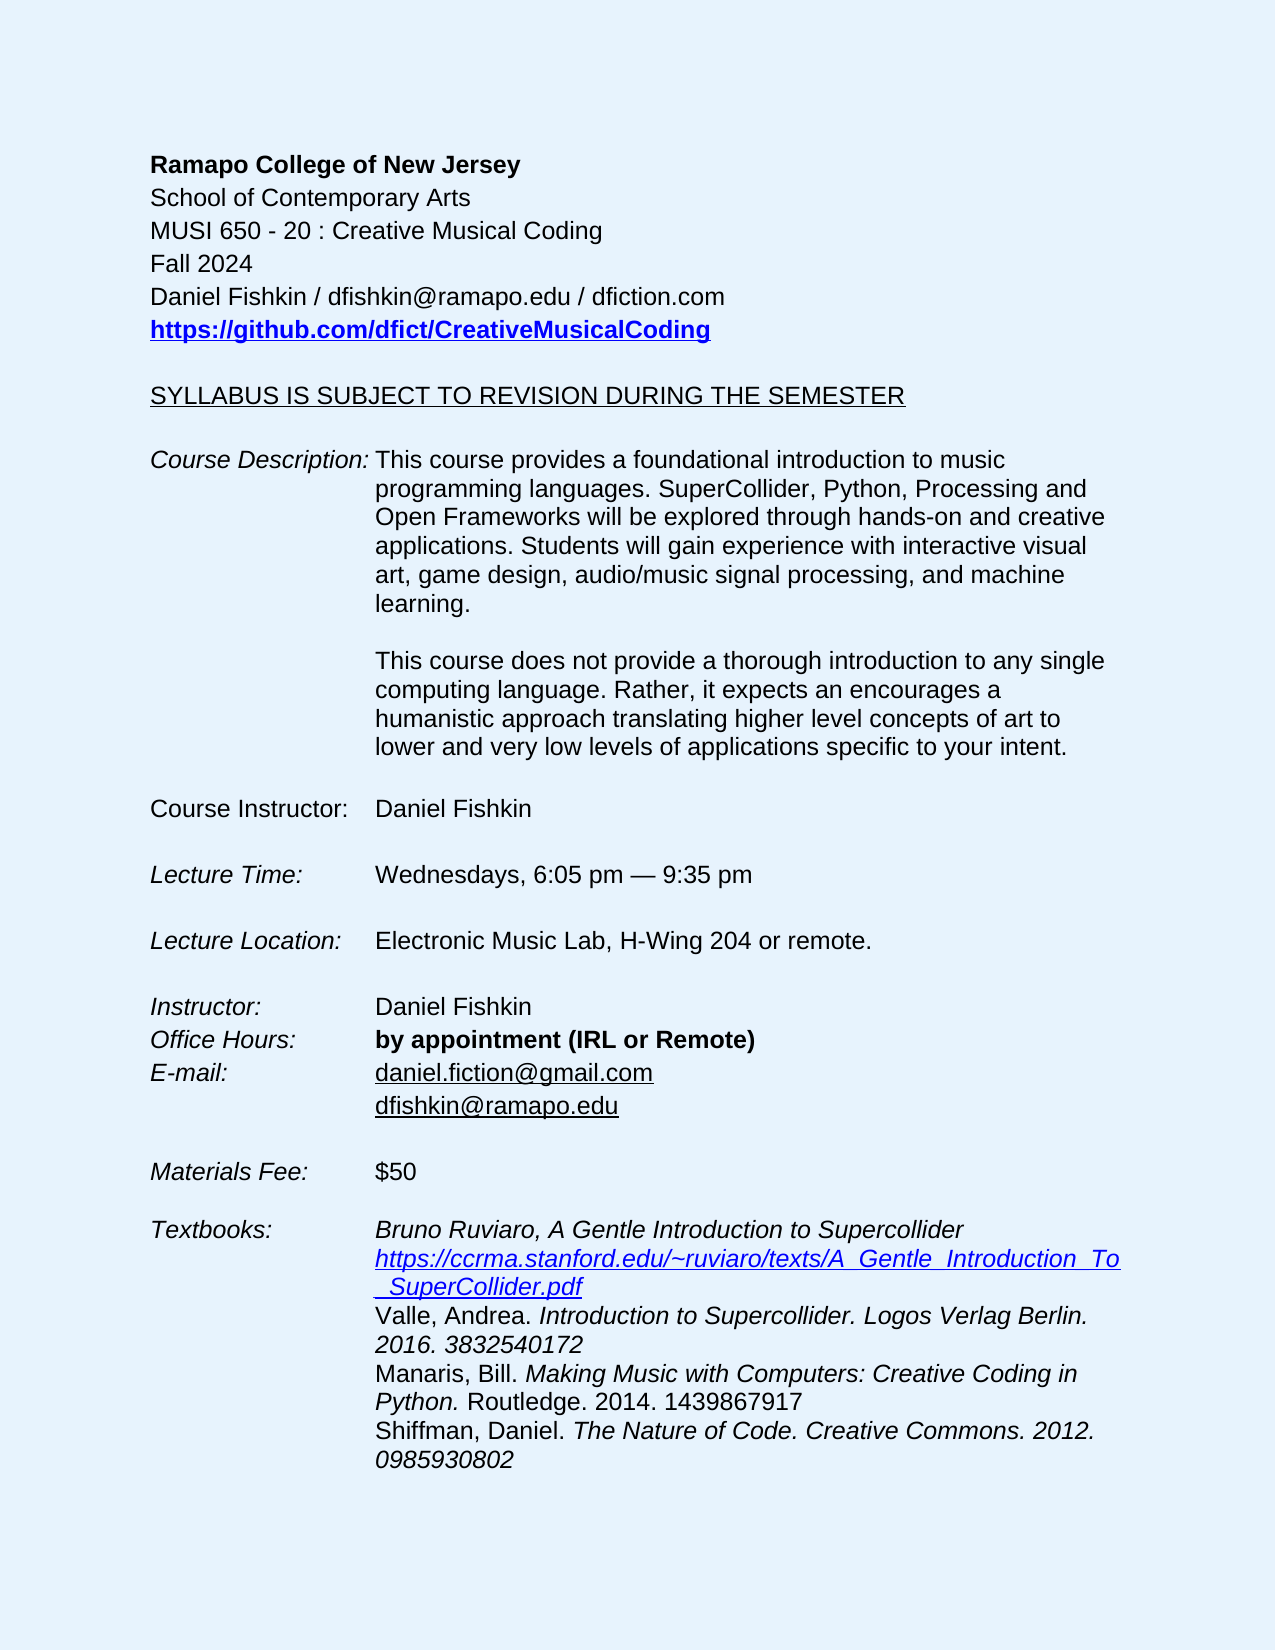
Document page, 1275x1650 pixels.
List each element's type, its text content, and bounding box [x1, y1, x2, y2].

text MUSI 650 - 20 : Creative Musical Coding [150, 216, 1125, 245]
text Office Hours: by appointment (IRL or Remote) [150, 1025, 1125, 1054]
text School of Contemporary Arts [150, 183, 1125, 212]
text Ramapo College of New Jersey [150, 150, 1125, 179]
text https://github.com/dfict/CreativeMusicalCoding [150, 315, 1125, 344]
text Textbooks: Bruno Ruviaro, A Gentle Introduction to Supercollider https://ccrma.stanford.edu/~ruviaro/texts/A_Gentle_Introduction_To_SuperCollider.pdf [150, 1215, 1125, 1301]
text dfishkin@ramapo.edu [150, 1091, 1125, 1120]
text Lecture Time: Wednesdays, 6:05 pm — 9:35 pm [150, 860, 1125, 889]
text Daniel Fishkin / dfishkin@ramapo.edu / dfiction.com [150, 282, 1125, 311]
text Course Description: This course provides a foundational introduction to music programming languages. SuperCollider, Python, Processing and Open Frameworks will be explored through hands-on and creative applications. Students will gain experience with interactive visual art, game design, audio/music signal processing, and machine learning. [150, 445, 1125, 617]
text Lecture Location: Electronic Music Lab, H-Wing 204 or remote. [150, 926, 1125, 955]
text Manaris, Bill. Making Music with Computers: Creative Coding in Python. Routledge. 2014. 1439867917 [375, 1358, 1125, 1416]
text This course does not provide a thorough introduction to any single computing language. Rather, it expects an encourages a humanistic approach translating higher level concepts of art to lower and very low levels of applications specific to your intent. [375, 646, 1125, 761]
text E-mail: daniel.fiction@gmail.com [150, 1058, 1125, 1087]
text SYLLABUS IS SUBJECT TO REVISION DURING THE SEMESTER [150, 381, 1125, 410]
text Shiffman, Daniel. The Nature of Code. Creative Commons. 2012. 0985930802 [375, 1416, 1125, 1473]
text Course Instructor: Daniel Fishkin [150, 794, 1125, 823]
text Instructor: Daniel Fishkin [150, 992, 1125, 1021]
text Fall 2024 [150, 249, 1125, 278]
text Materials Fee: $50 [150, 1157, 1125, 1186]
text Valle, Andrea. Introduction to Supercollider. Logos Verlag Berlin. 2016. 3832540172 [375, 1301, 1125, 1358]
